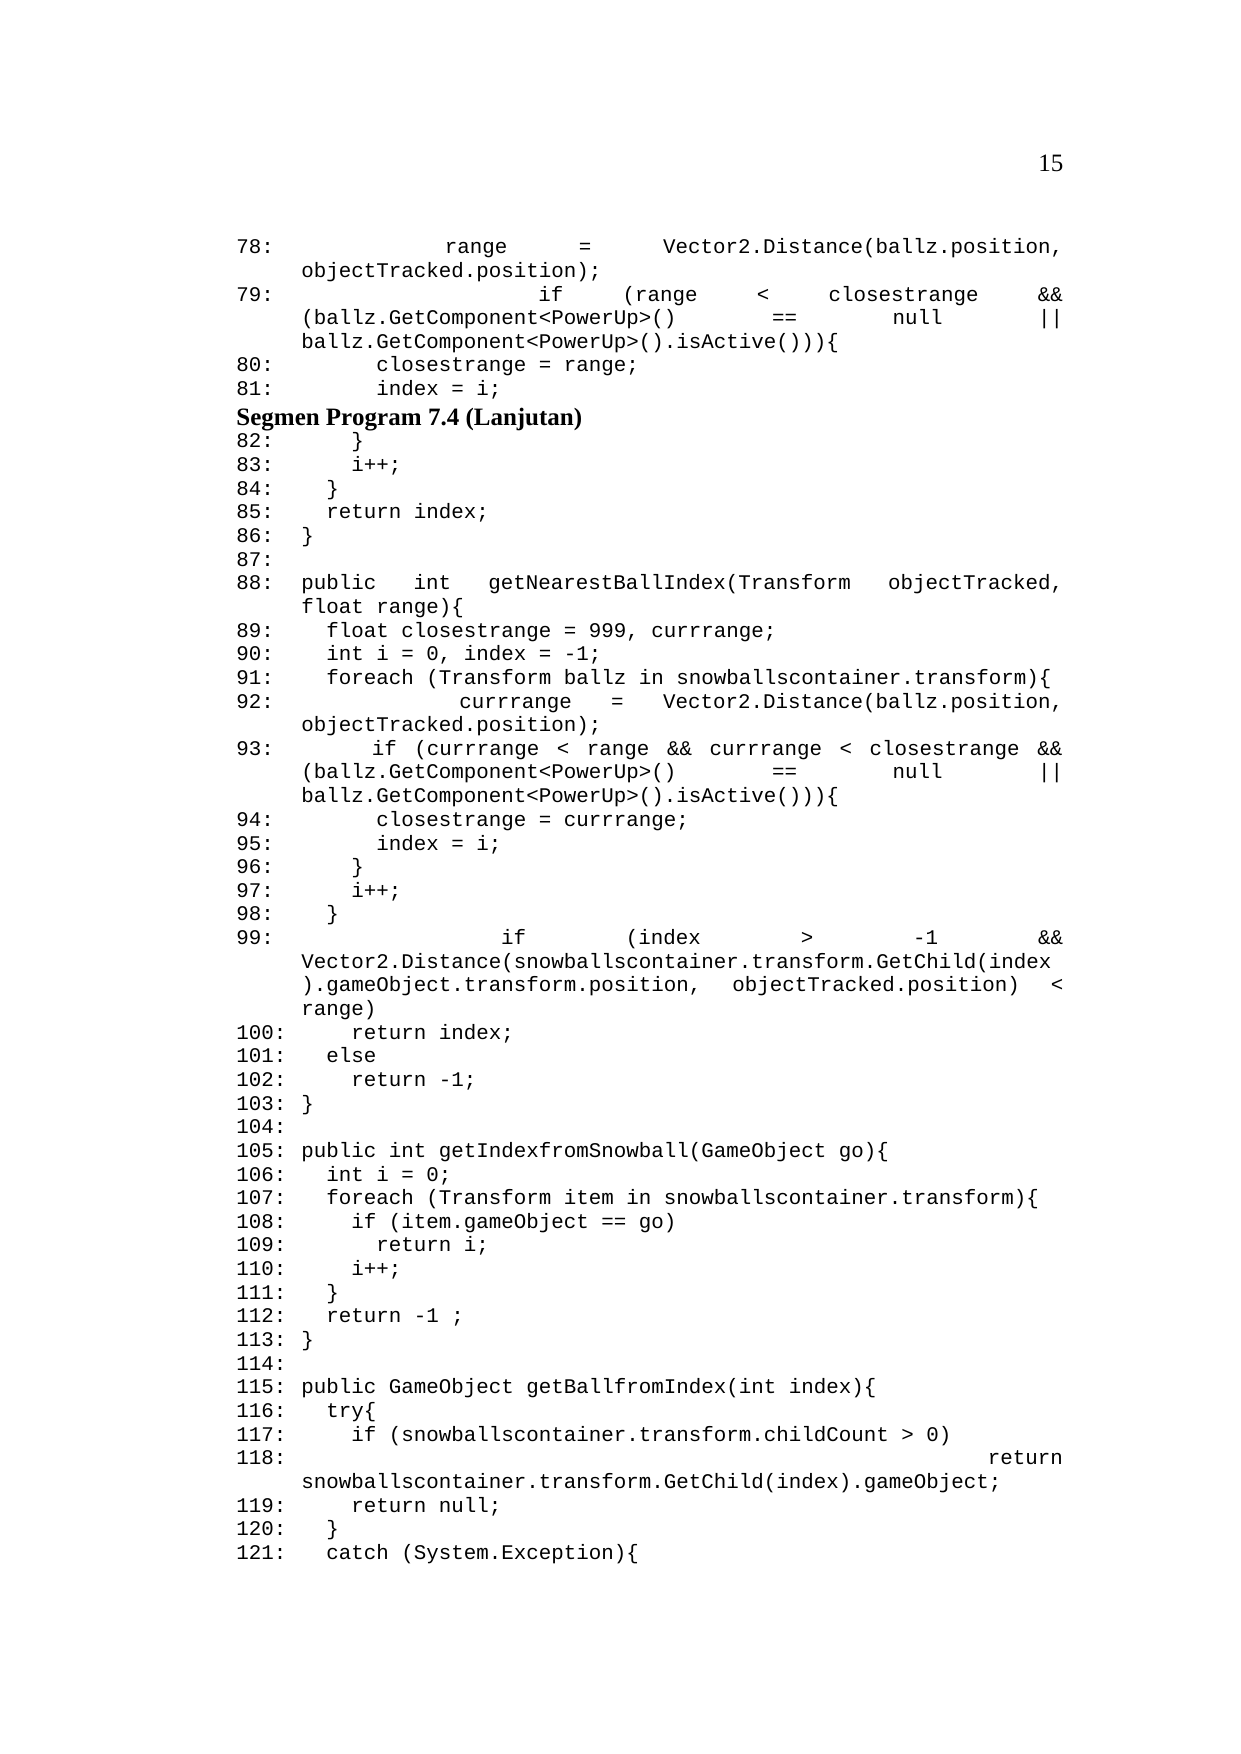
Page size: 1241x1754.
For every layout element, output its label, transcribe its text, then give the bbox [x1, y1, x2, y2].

text currrange = Vector2.Distance(ballz.position, objectTracked.position); [236, 691, 1063, 738]
text public int getIndexfromSnowball(GameObject go){ [236, 1140, 1063, 1163]
text } [236, 1518, 1063, 1542]
text catch (System.Exception){ [236, 1542, 1063, 1566]
text foreach (Transform ballz in snowballscontainer.transform){ [236, 667, 1063, 691]
text return snowballscontainer.transform.GetChild(index).gameObject; [236, 1447, 1063, 1494]
text } [236, 1093, 1063, 1116]
text index = i; [236, 378, 1063, 402]
text return index; [236, 501, 1063, 525]
text closestrange = currrange; [236, 809, 1063, 832]
text } [236, 478, 1063, 501]
text i++; [236, 1258, 1063, 1282]
text return i; [236, 1234, 1063, 1258]
text range = Vector2.Distance(ballz.position, objectTracked.position); [236, 236, 1063, 283]
text if (item.gameObject == go) [236, 1211, 1063, 1234]
text closestrange = range; [236, 354, 1063, 378]
text index = i; [236, 832, 1063, 856]
text } [236, 903, 1063, 927]
text else [236, 1045, 1063, 1069]
text if (index > -1 && Vector2.Distance(snowballscontainer.transform.GetChild(index).gameObject.transform.position, objectTracked.position) < range) [236, 927, 1063, 1022]
text try{ [236, 1400, 1063, 1424]
text return -1 ; [236, 1305, 1063, 1329]
text return -1; [236, 1069, 1063, 1093]
text int i = 0; [236, 1163, 1063, 1187]
text i++; [236, 880, 1063, 903]
text Segmen Program 7.4 (Lanjutan) [236, 402, 1063, 431]
text } [236, 525, 1063, 549]
text i++; [236, 454, 1063, 478]
text if (currrange < range && currrange < closestrange && (ballz.GetComponent<PowerUp>() == null || ballz.GetComponent<PowerUp>().isActive())){ [236, 738, 1063, 809]
text int i = 0, index = -1; [236, 643, 1063, 667]
text if (range < closestrange && (ballz.GetComponent<PowerUp>() == null || ballz.GetComponent<PowerUp>().isActive())){ [236, 283, 1063, 354]
text public int getNearestBallIndex(Transform objectTracked, float range){ [236, 572, 1063, 620]
text } [236, 856, 1063, 880]
text } [236, 1329, 1063, 1353]
text float closestrange = 999, currrange; [236, 620, 1063, 643]
text } [236, 431, 1063, 454]
text return null; [236, 1494, 1063, 1518]
text } [236, 1282, 1063, 1305]
text if (snowballscontainer.transform.childCount > 0) [236, 1424, 1063, 1447]
text return index; [236, 1022, 1063, 1045]
text foreach (Transform item in snowballscontainer.transform){ [236, 1187, 1063, 1211]
text public GameObject getBallfromIndex(int index){ [236, 1376, 1063, 1400]
